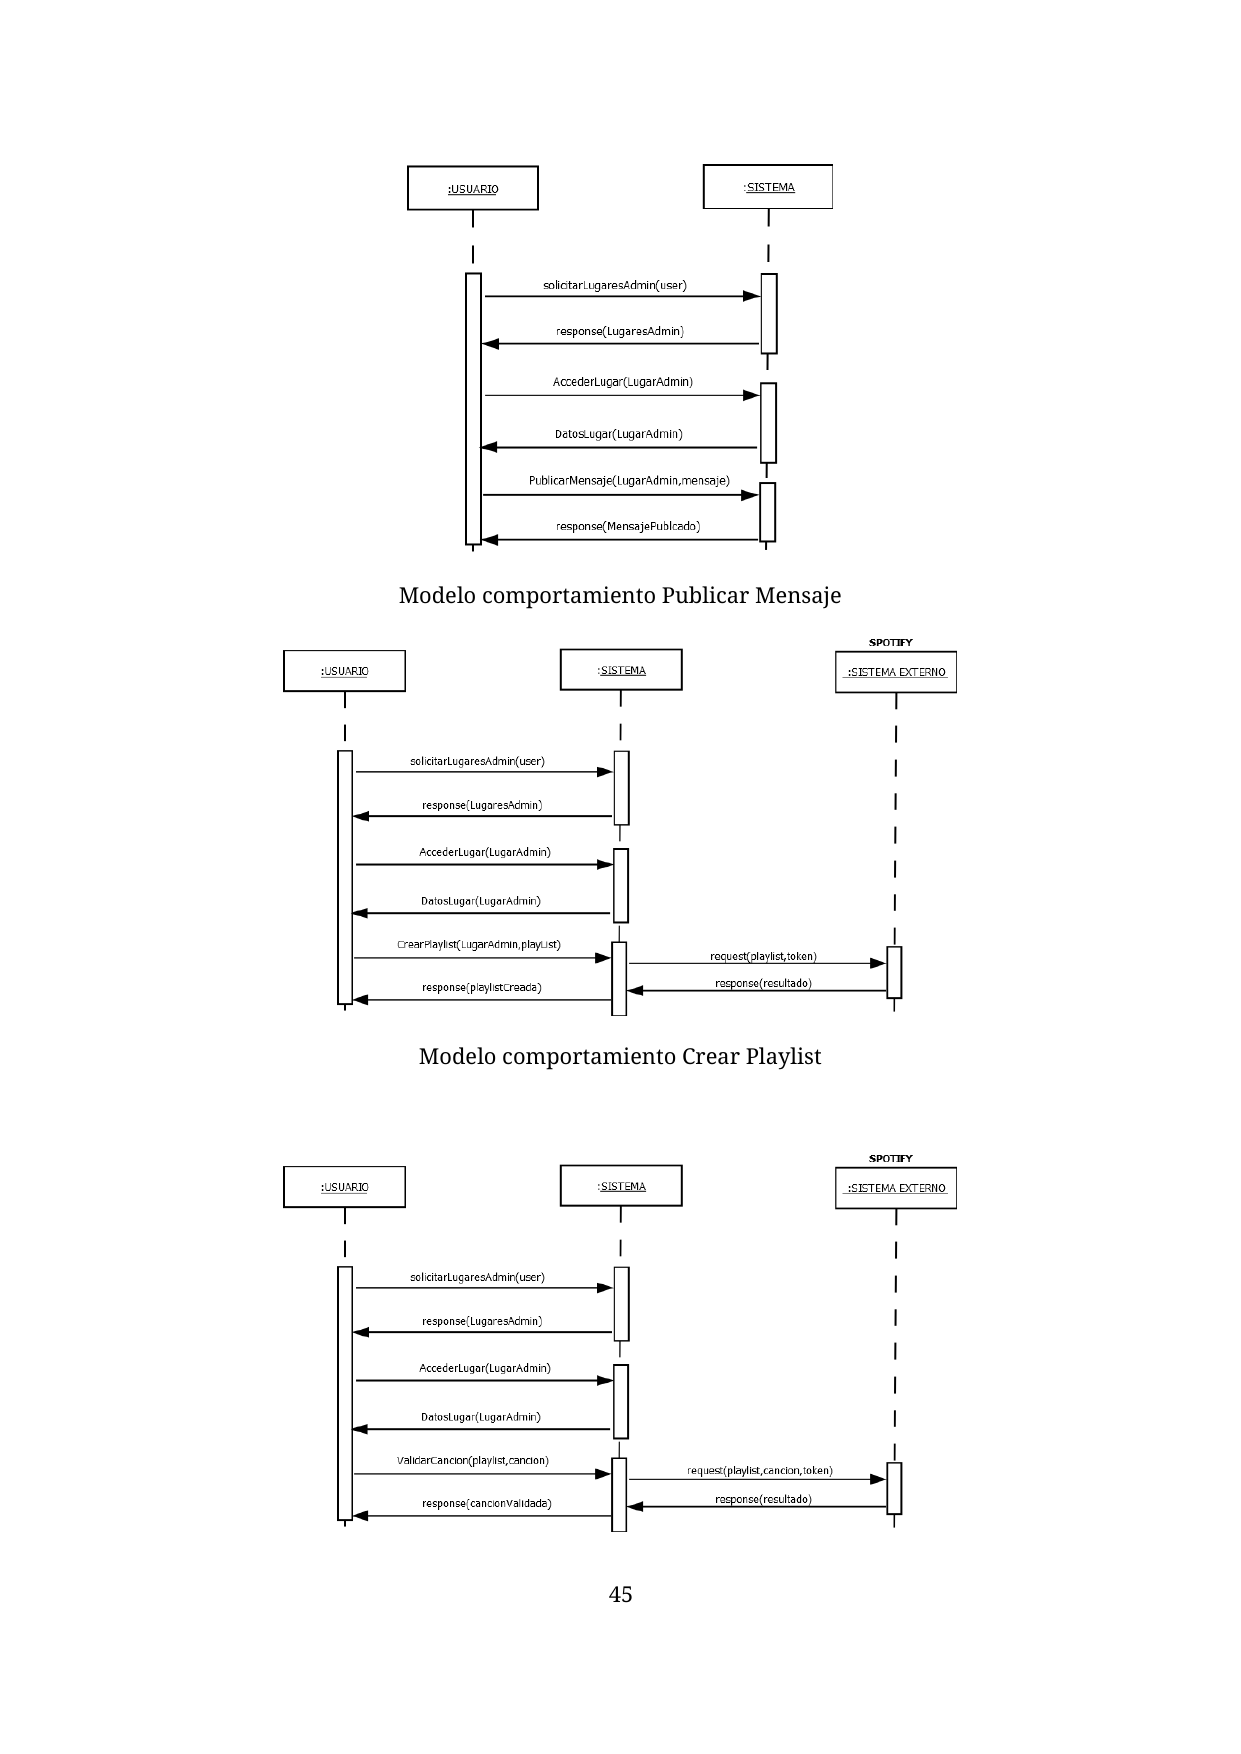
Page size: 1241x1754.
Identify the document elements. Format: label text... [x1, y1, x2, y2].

picture [407, 164, 833, 556]
picture [283, 635, 957, 1016]
text Modelo comportamiento Crear Playlist [148, 1041, 1093, 1071]
picture [283, 1151, 957, 1532]
text Modelo comportamiento Publicar Mensaje [148, 580, 1093, 610]
